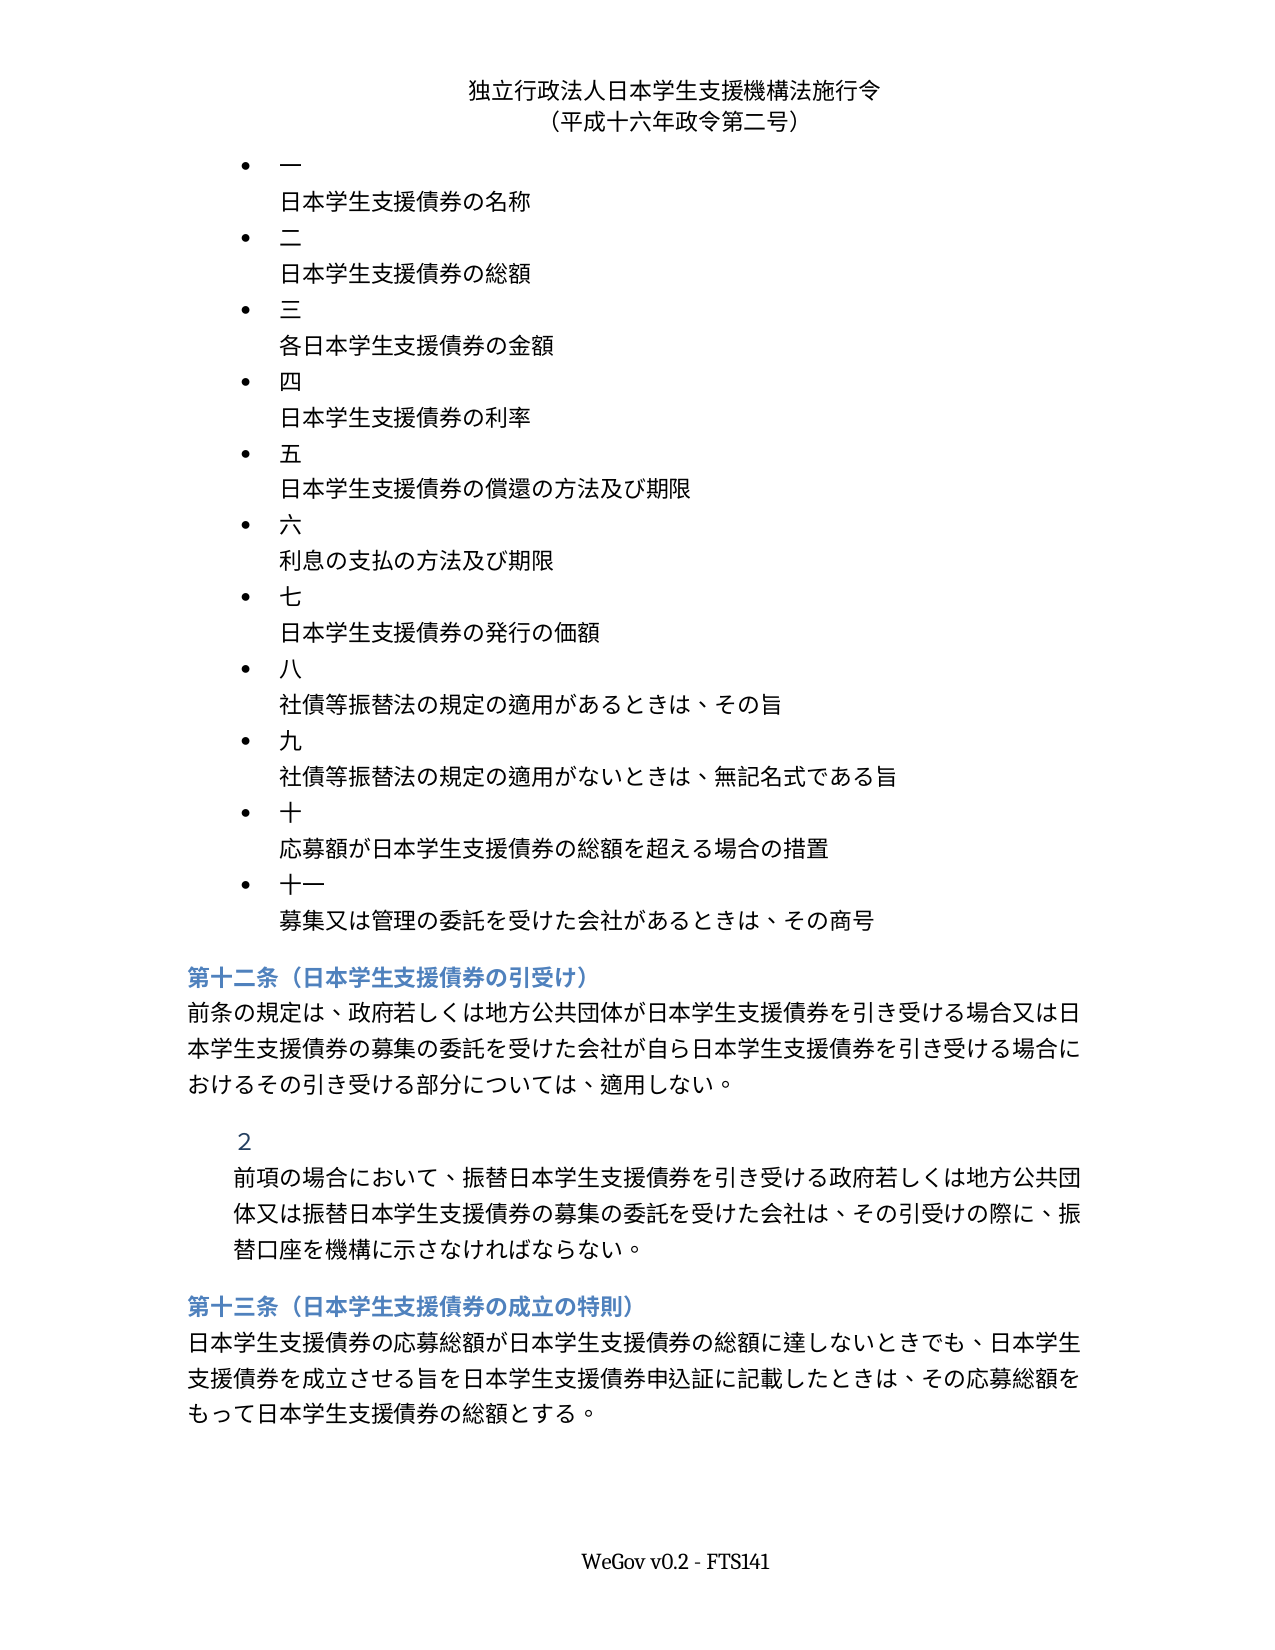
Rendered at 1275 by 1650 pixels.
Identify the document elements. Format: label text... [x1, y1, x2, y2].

list 二 日本学生支援債券の総額 [242, 222, 1087, 289]
list 九 社債等振替法の規定の適用がないときは、無記名式である旨 [242, 725, 1087, 792]
list 一 日本学生支援債券の名称 [242, 150, 1087, 217]
text 前項の場合において、振替日本学生支援債券を引き受ける政府若しくは地方公共団体又は振替日本学生支援債券の募集の委託を受けた会社は、その引受けの際に、振替口座を機構に示さなければならない。 [233, 1162, 1087, 1265]
text 前条の規定は、政府若しくは地方公共団体が日本学生支援債券を引き受ける場合又は日本学生支援債券の募集の委託を受けた会社が自ら日本学生支援債券を引き受ける場合におけるその引き受ける部分については、適用しない。 [187, 997, 1087, 1101]
list 八 社債等振替法の規定の適用があるときは、その旨 [242, 653, 1087, 720]
list 三 各日本学生支援債券の金額 [242, 294, 1087, 361]
subtitle ２ [233, 1126, 1087, 1157]
list 七 日本学生支援債券の発行の価額 [242, 581, 1087, 648]
list 十 応募額が日本学生支援債券の総額を超える場合の措置 [242, 797, 1087, 864]
list 四 日本学生支援債券の利率 [242, 366, 1087, 433]
text 日本学生支援債券の応募総額が日本学生支援債券の総額に達しないときでも、日本学生支援債券を成立させる旨を日本学生支援債券申込証に記載したときは、その応募総額をもって日本学生支援債券の総額とする。 [187, 1327, 1087, 1430]
list 五 日本学生支援債券の償還の方法及び期限 [242, 437, 1087, 505]
list 六 利息の支払の方法及び期限 [242, 509, 1087, 577]
subtitle 第十二条（日本学生支援債券の引受け） [187, 961, 1087, 993]
subtitle 第十三条（日本学生支援債券の成立の特則） [187, 1291, 1087, 1322]
list 十一 募集又は管理の委託を受けた会社があるときは、その商号 [242, 869, 1087, 936]
